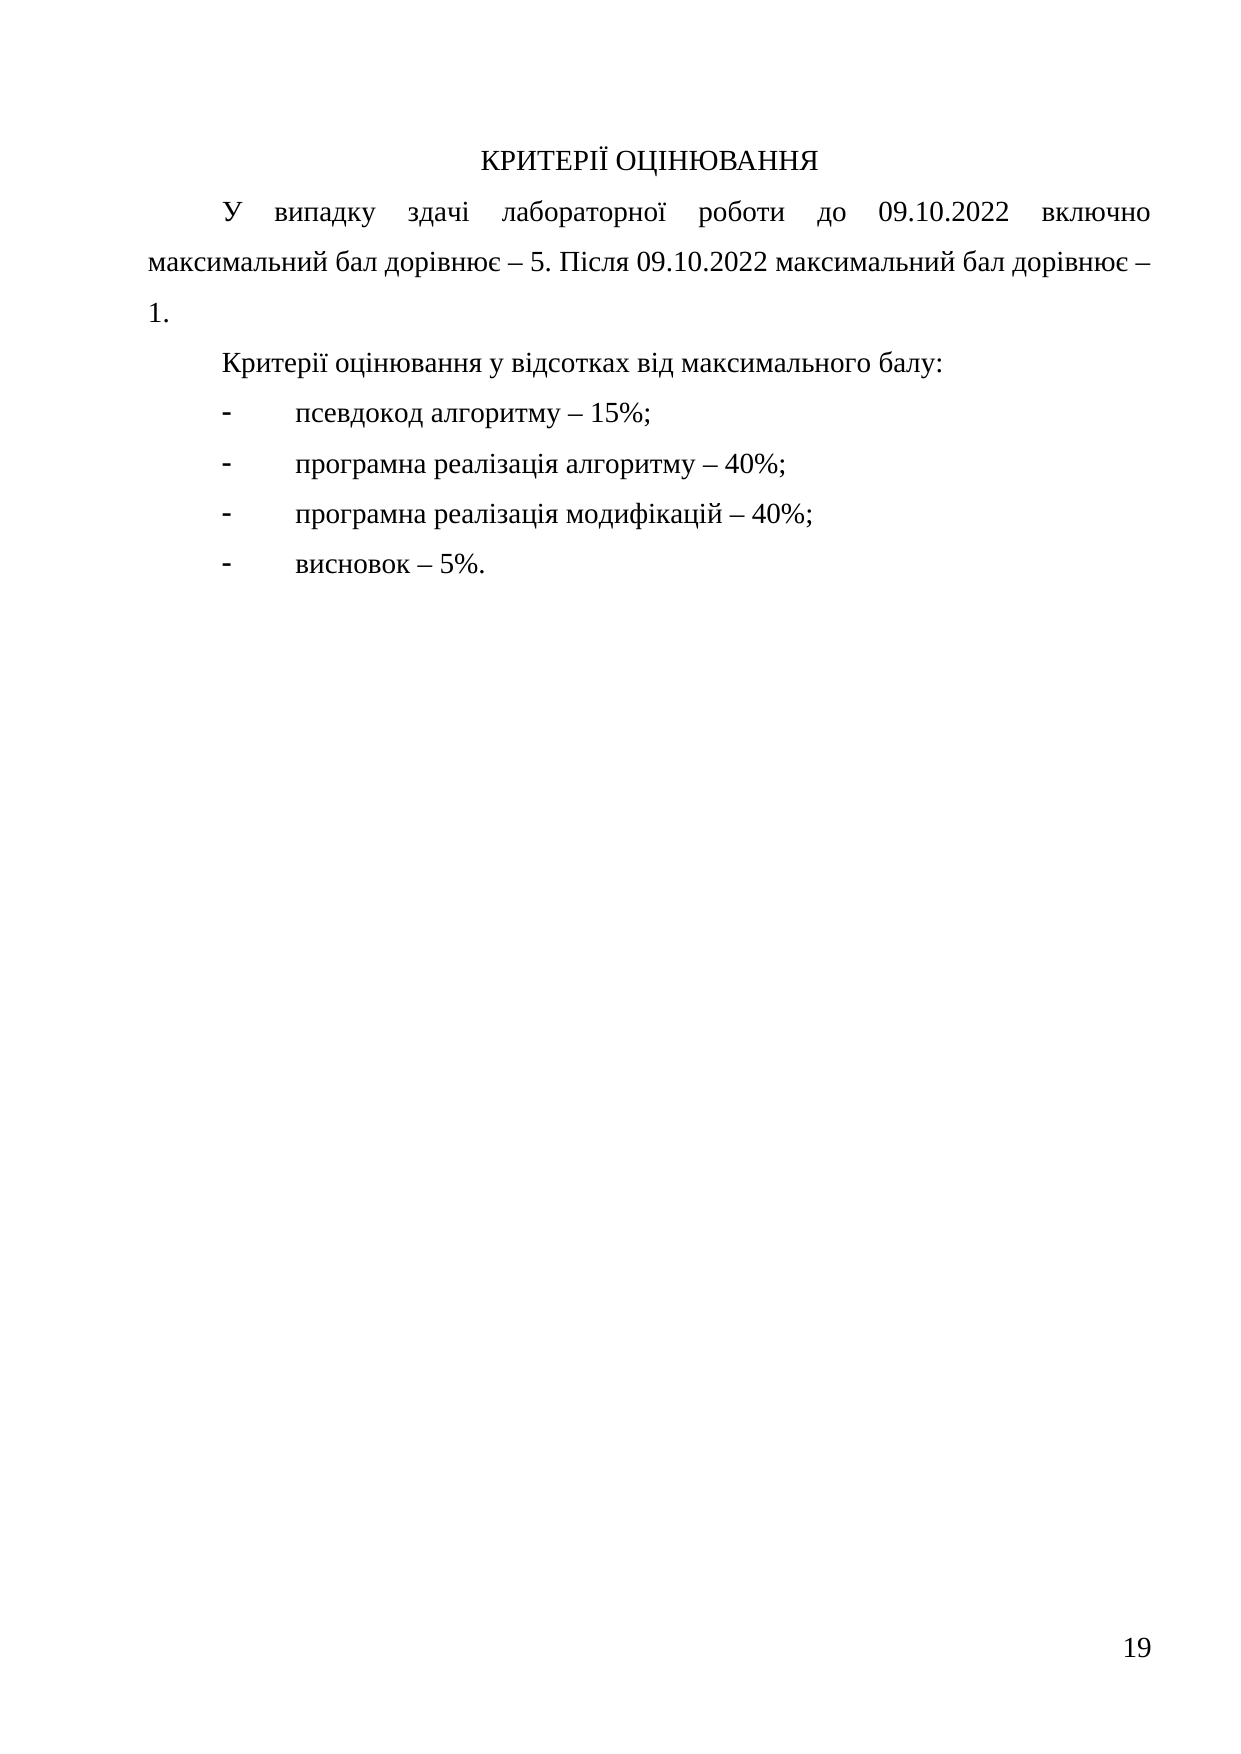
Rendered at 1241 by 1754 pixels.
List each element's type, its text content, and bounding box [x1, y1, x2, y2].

list програмна реалізація алгоритму – 40%; [222, 446, 1152, 479]
list псевдокод алгоритму – 15%; [222, 395, 1152, 429]
text Критерії оцінювання [148, 143, 1152, 177]
text Критерії оцінювання у відсотках від максимального балу: [148, 345, 1152, 379]
text У випадку здачі лабораторної роботи до 09.10.2022 включно максимальний бал дорівнює – 5. Після 09.10.2022 максимальний бал дорівнює – 1. [148, 194, 1152, 328]
list програмна реалізація модифікацій – 40%; [222, 496, 1152, 530]
list висновок – 5%. [222, 547, 1152, 580]
